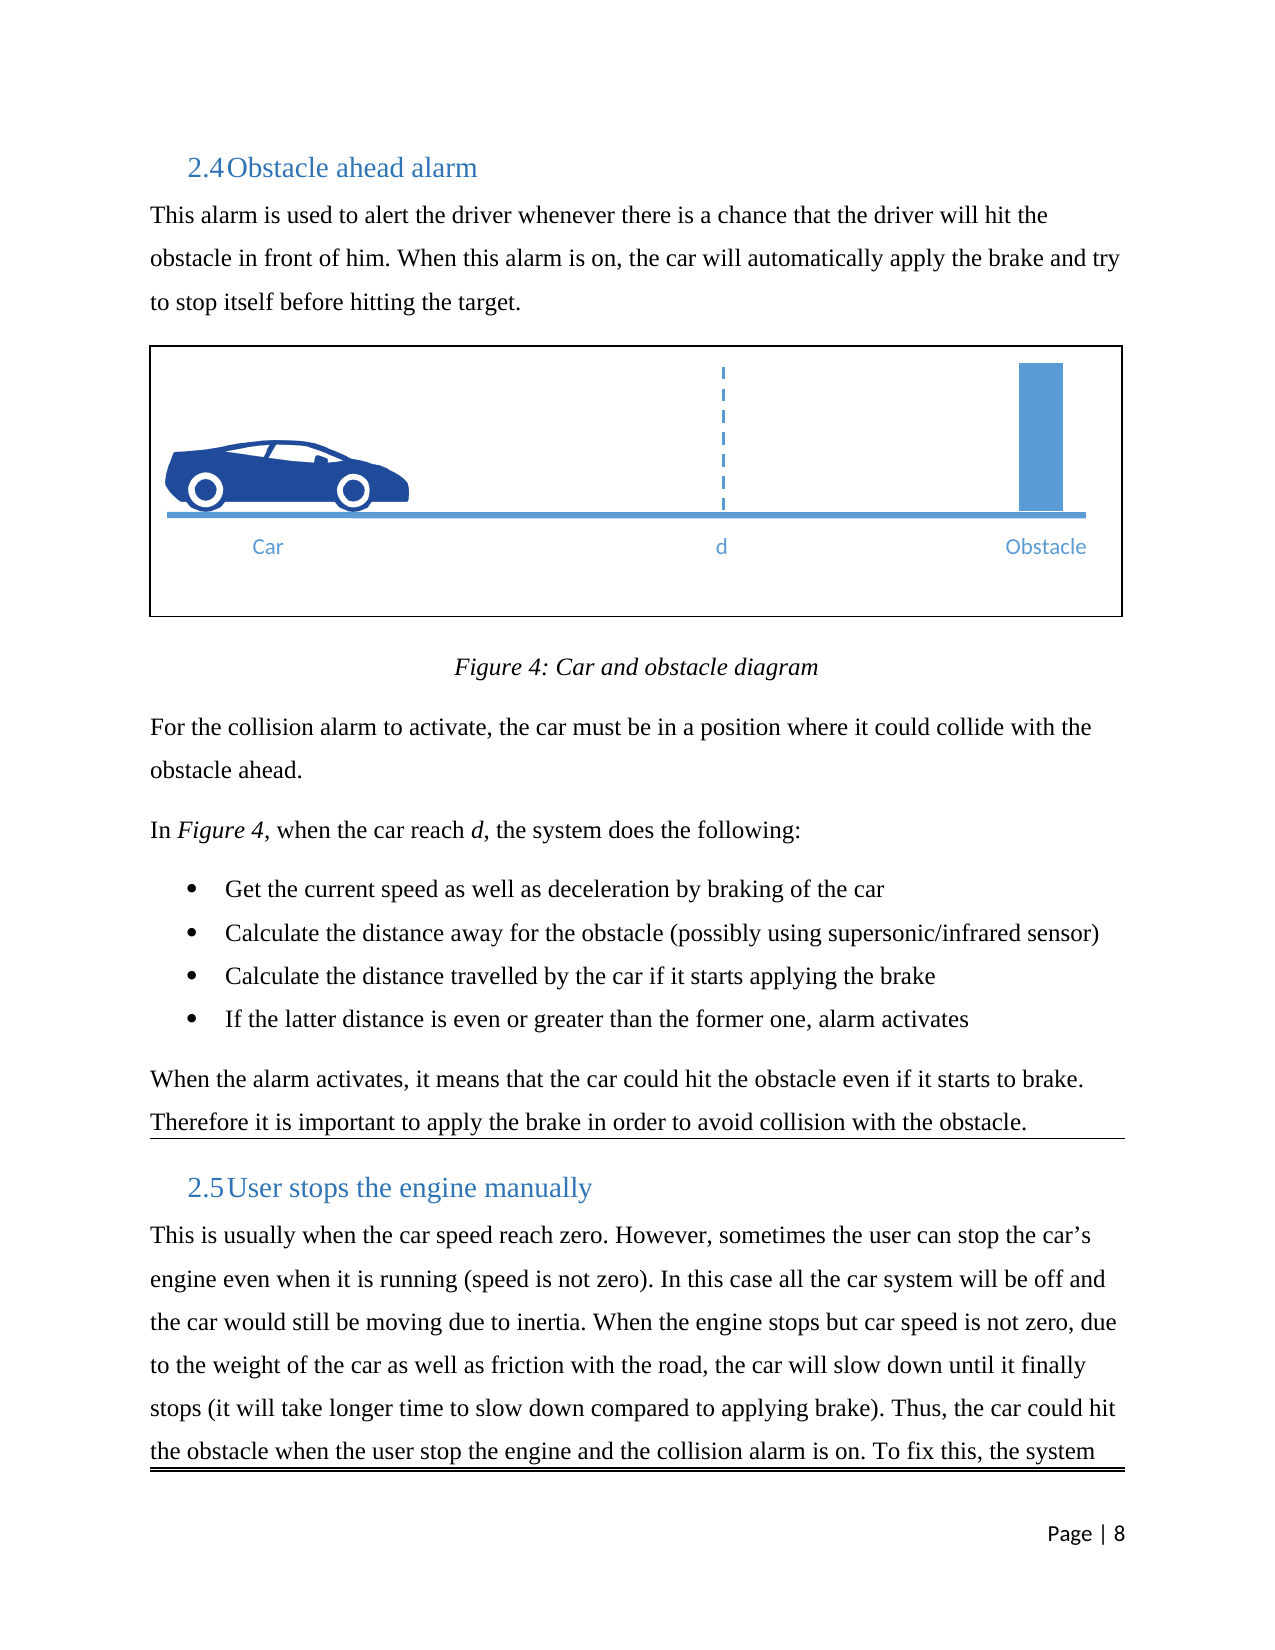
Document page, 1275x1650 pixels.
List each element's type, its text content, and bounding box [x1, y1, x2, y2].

text In Figure 4, when the car reach d, the system does the following: [150, 815, 1125, 843]
list If the latter distance is even or greater than the former one, alarm activates [187, 1004, 1125, 1033]
subtitle Obstacle ahead alarm [187, 150, 1125, 183]
list Get the current speed as well as deceleration by braking of the car [187, 874, 1125, 903]
list Calculate the distance away for the obstacle (possibly using supersonic/infrared sensor) [187, 918, 1125, 946]
list Calculate the distance travelled by the car if it starts applying the brake [187, 961, 1125, 989]
text When the alarm activates, it means that the car could hit the obstacle even if it starts to brake. Therefore it is important to apply the brake in order to avoid collision with the obstacle. [150, 1064, 1125, 1138]
text For the collision alarm to activate, the car must be in a position where it could collide with the obstacle ahead. [150, 712, 1125, 784]
subtitle User stops the engine manually [187, 1170, 1125, 1204]
text Figure 4: Car and obstacle diagram [150, 652, 1125, 681]
text This alarm is used to alert the driver whenever there is a chance that the driver will hit the obstacle in front of him. When this alarm is on, the car will automatically apply the brake and try to stop itself before hitting the target. [150, 200, 1125, 315]
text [150, 1221, 1125, 1467]
